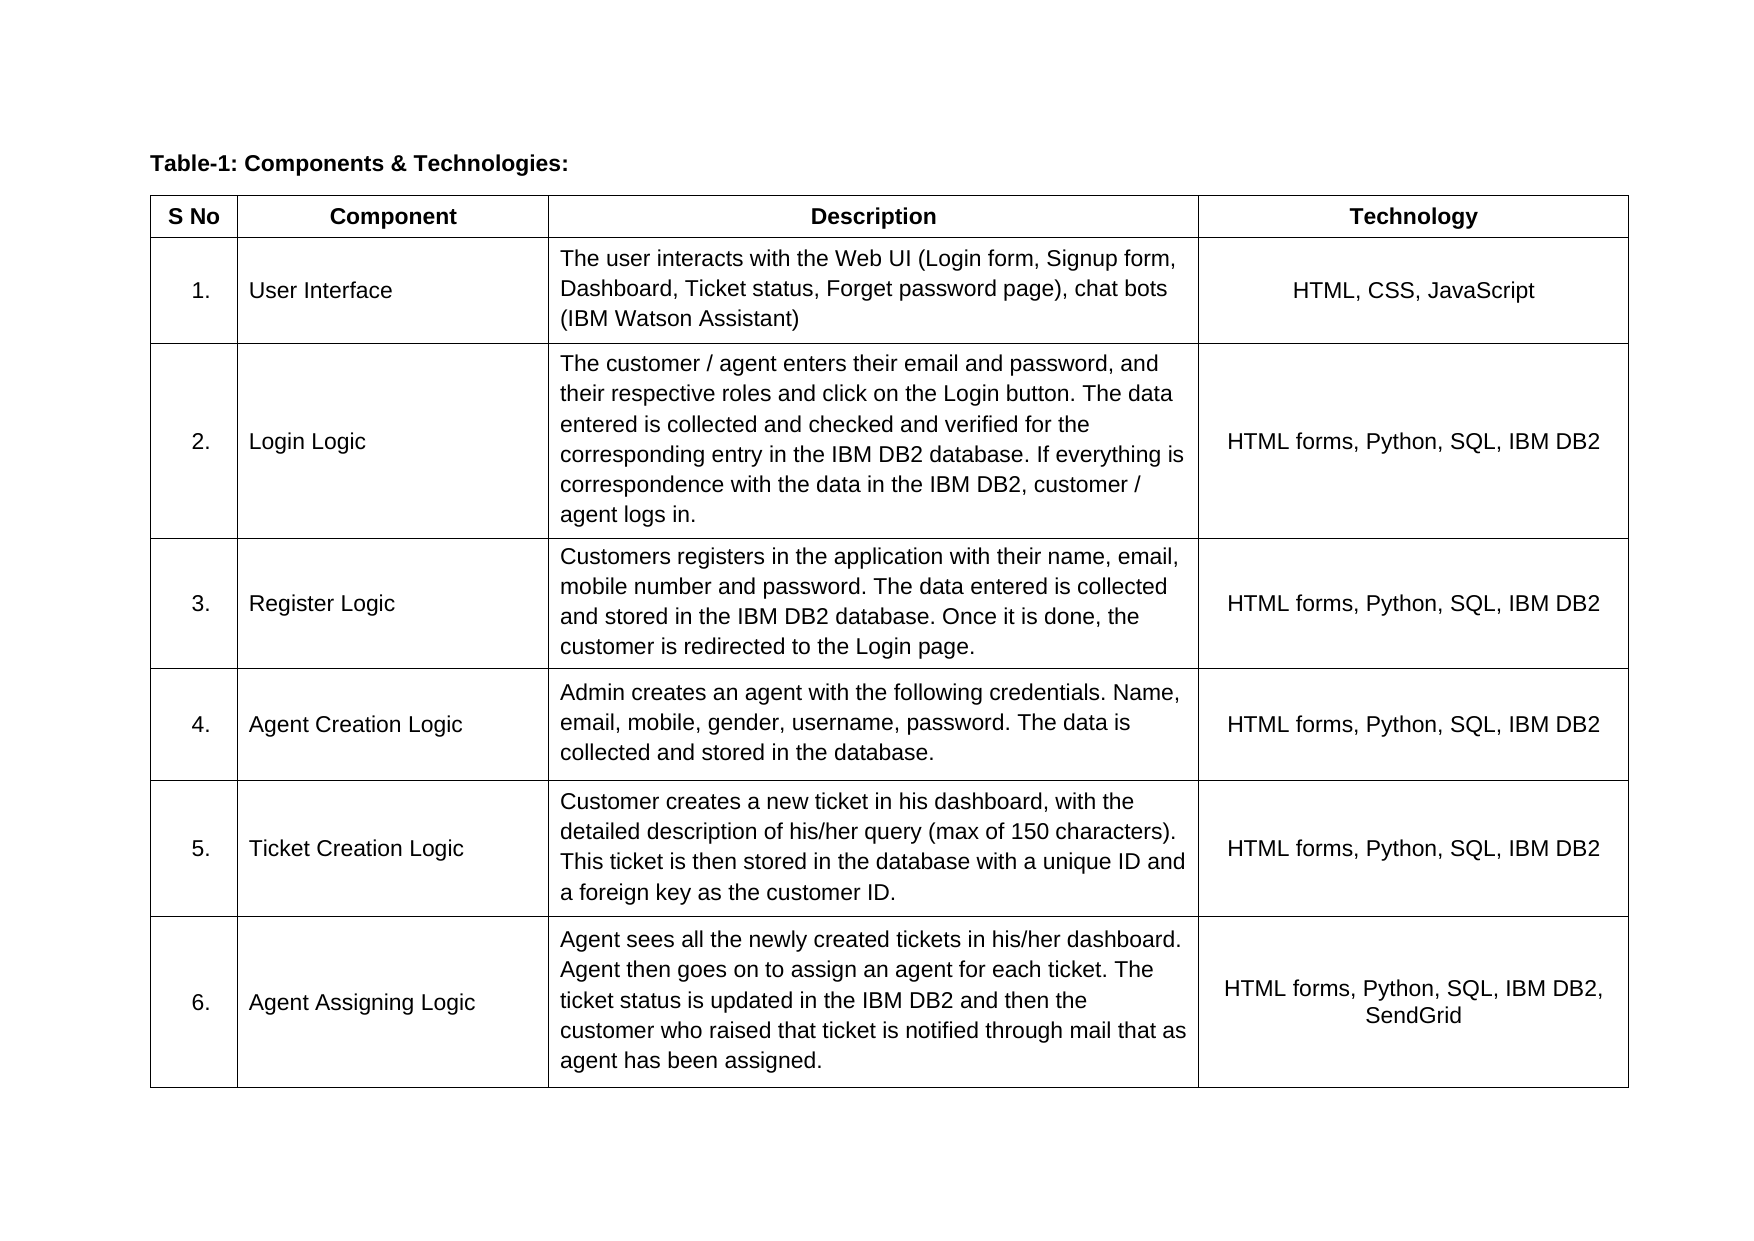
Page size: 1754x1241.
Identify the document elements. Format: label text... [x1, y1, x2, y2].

table_cell HTML forms, Python, SQL, IBM DB2 [1199, 539, 1628, 668]
table_cell HTML forms, Python, SQL, IBM DB2 [1199, 344, 1628, 538]
table_header Description [549, 196, 1198, 237]
table_cell Login Logic [238, 344, 548, 538]
table_cell [151, 344, 237, 538]
table_cell Register Logic [238, 539, 548, 668]
table_header Component [238, 196, 548, 237]
table_cell HTML forms, Python, SQL, IBM DB2, SendGrid [1199, 917, 1628, 1087]
text Table-1: Components & Technologies: [150, 150, 1665, 176]
table_cell Customers registers in the application with their name, email, mobile number and password. The data entered is collected and stored in the IBM DB2 database. Once it is done, the customer is redirected to the Login page. [549, 539, 1198, 668]
table_cell [151, 669, 237, 780]
table_cell Agent sees all the newly created tickets in his/her dashboard. Agent then goes on to assign an agent for each ticket. The ticket status is updated in the IBM DB2 and then the customer who raised that ticket is notified through mail that as agent has been assigned. [549, 917, 1198, 1087]
table_cell HTML forms, Python, SQL, IBM DB2 [1199, 781, 1628, 916]
table_cell [151, 917, 237, 1087]
table_cell Agent Creation Logic [238, 669, 548, 780]
table_cell The customer / agent enters their email and password, and their respective roles and click on the Login button. The data entered is collected and checked and verified for the corresponding entry in the IBM DB2 database. If everything is correspondence with the data in the IBM DB2, customer / agent logs in. [549, 344, 1198, 538]
table_cell User Interface [238, 238, 548, 343]
table_cell HTML forms, Python, SQL, IBM DB2 [1199, 669, 1628, 780]
table_cell [151, 238, 237, 343]
table_cell Customer creates a new ticket in his dashboard, with the detailed description of his/her query (max of 150 characters). This ticket is then stored in the database with a unique ID and a foreign key as the customer ID. [549, 781, 1198, 916]
table_cell [151, 539, 237, 668]
table_cell Admin creates an agent with the following credentials. Name, email, mobile, gender, username, password. The data is collected and stored in the database. [549, 669, 1198, 780]
table_cell [151, 781, 237, 916]
table_cell Agent Assigning Logic [238, 917, 548, 1087]
table_cell The user interacts with the Web UI (Login form, Signup form, Dashboard, Ticket status, Forget password page), chat bots (IBM Watson Assistant) [549, 238, 1198, 343]
table_cell HTML, CSS, JavaScript [1199, 238, 1628, 343]
table_cell Ticket Creation Logic [238, 781, 548, 916]
table_header S No [151, 196, 237, 237]
table_header Technology [1199, 196, 1628, 237]
